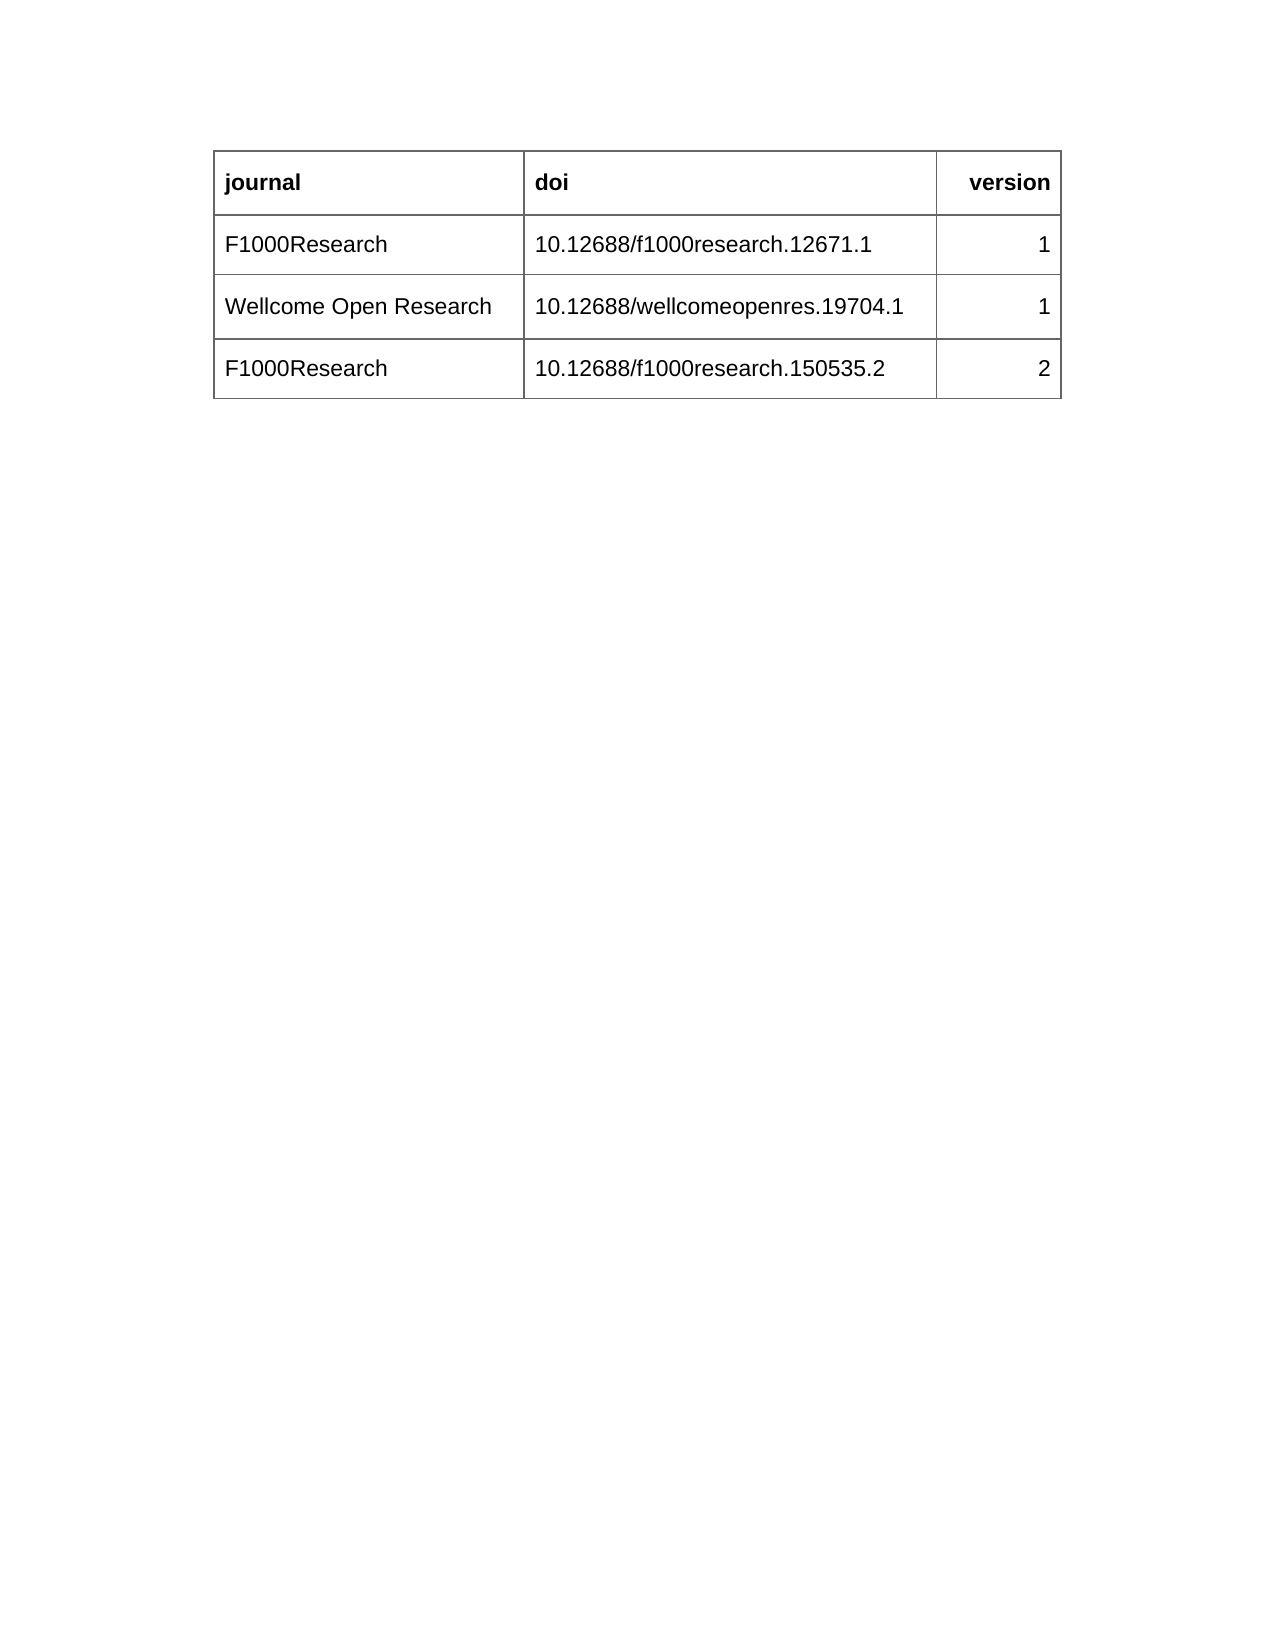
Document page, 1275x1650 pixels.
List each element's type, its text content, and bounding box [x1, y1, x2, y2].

table_cell 10.12688/wellcomeopenres.19704.1 [525, 275, 936, 338]
table_header journal [215, 152, 523, 214]
table_header doi [525, 152, 936, 214]
table_cell 1 [937, 216, 1060, 274]
table_cell 10.12688/f1000research.150535.2 [525, 340, 936, 398]
table_cell 2 [937, 340, 1060, 398]
table_cell Wellcome Open Research [215, 275, 523, 338]
table_cell 10.12688/f1000research.12671.1 [525, 216, 936, 274]
table_cell F1000Research [215, 340, 523, 398]
table_cell F1000Research [215, 216, 523, 274]
table_cell 1 [937, 275, 1060, 338]
table_header version [937, 152, 1060, 214]
